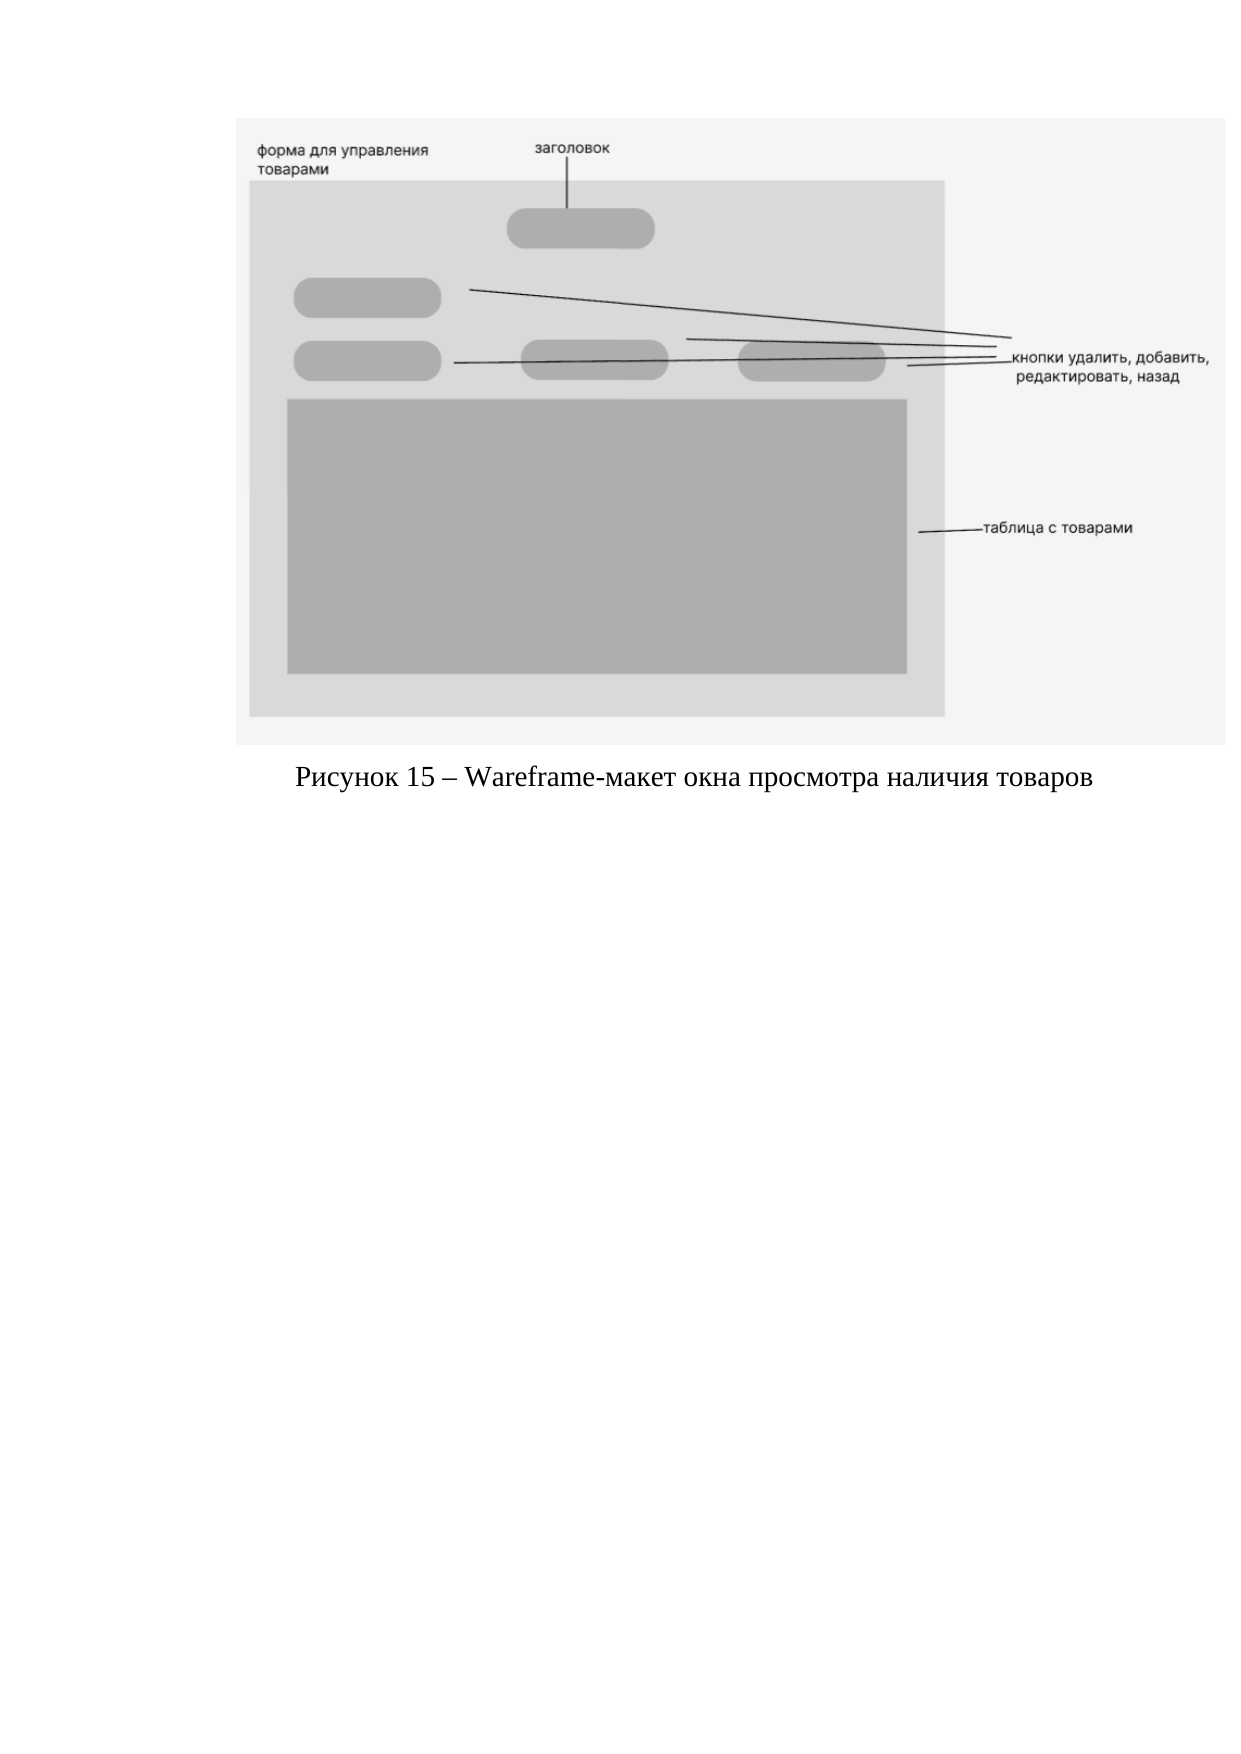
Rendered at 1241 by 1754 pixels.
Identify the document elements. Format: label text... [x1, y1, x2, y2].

text Рисунок 15 – Wareframe-макет окна просмотра наличия товаров [162, 759, 1152, 792]
picture [236, 118, 1226, 745]
